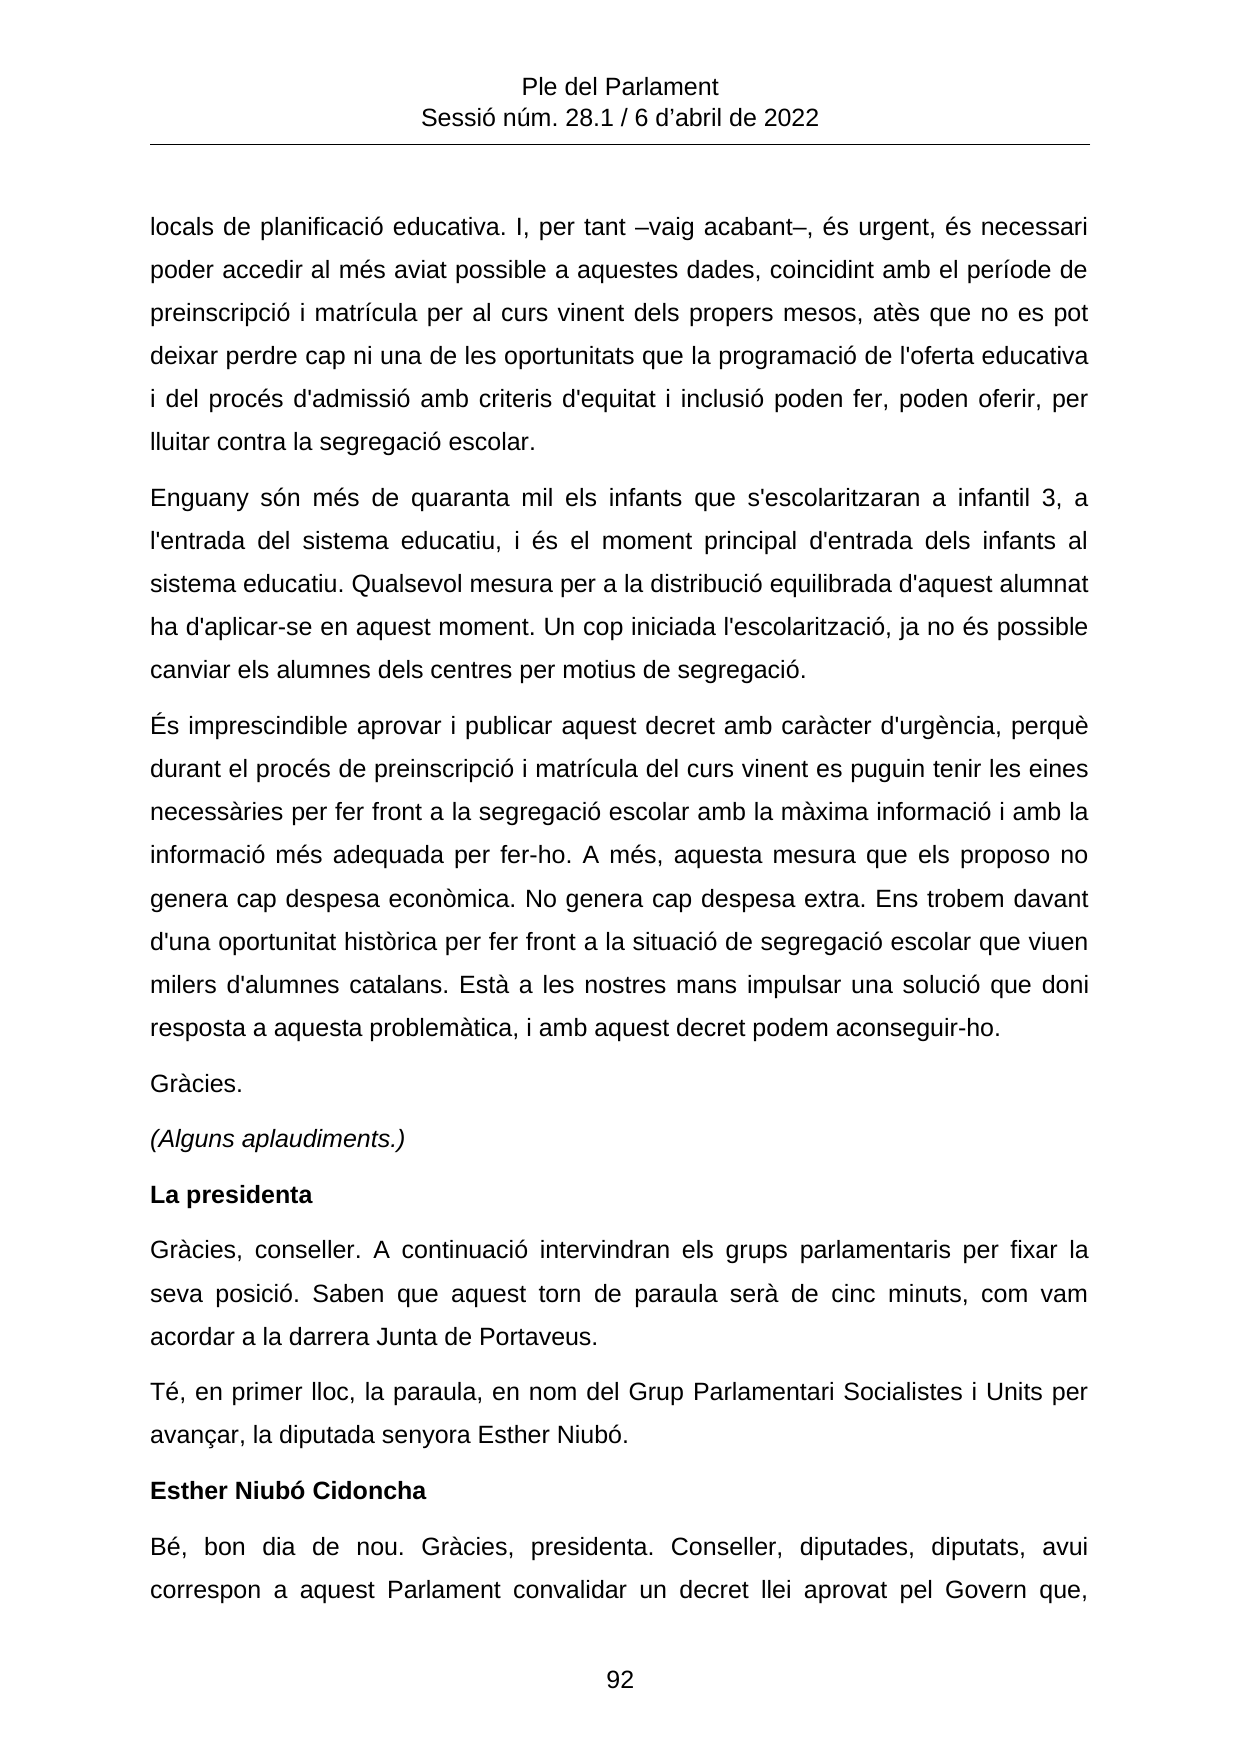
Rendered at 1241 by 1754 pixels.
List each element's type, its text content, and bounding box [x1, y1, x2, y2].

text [150, 1532, 1090, 1604]
text Gràcies, conseller. A continuació intervindran els grups parlamentaris per fixar la seva posició. Saben que aquest torn de paraula serà de cinc minuts, com vam acordar a la darrera Junta de Portaveus. [150, 1236, 1090, 1351]
text Gràcies. [150, 1069, 1090, 1097]
text És imprescindible aprovar i publicar aquest decret amb caràcter d'urgència, perquè durant el procés de preinscripció i matrícula del curs vinent es puguin tenir les eines necessàries per fer front a la segregació escolar amb la màxima informació i amb la informació més adequada per fer-ho. A més, aquesta mesura que els proposo no genera cap despesa econòmica. No genera cap despesa extra. Ens trobem davant d'una oportunitat històrica per fer front a la situació de segregació escolar que viuen milers d'alumnes catalans. Està a les nostres mans impulsar una solució que doni resposta a aquesta problemàtica, i amb aquest decret podem aconseguir-ho. [150, 711, 1090, 1042]
text Enguany són més de quaranta mil els infants que s'escolaritzaran a infantil 3, a l'entrada del sistema educatiu, i és el moment principal d'entrada dels infants al sistema educatiu. Qualsevol mesura per a la distribució equilibrada d'aquest alumnat ha d'aplicar-se en aquest moment. Un cop iniciada l'escolarització, ja no és possible canviar els alumnes dels centres per motius de segregació. [150, 483, 1090, 684]
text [150, 212, 1090, 456]
text Esther Niubó Cidoncha [150, 1476, 1090, 1505]
text Té, en primer lloc, la paraula, en nom del Grup Parlamentari Socialistes i Units per avançar, la diputada senyora Esther Niubó. [150, 1377, 1090, 1449]
text La presidenta [150, 1180, 1090, 1209]
text (Alguns aplaudiments.) [150, 1124, 1090, 1153]
